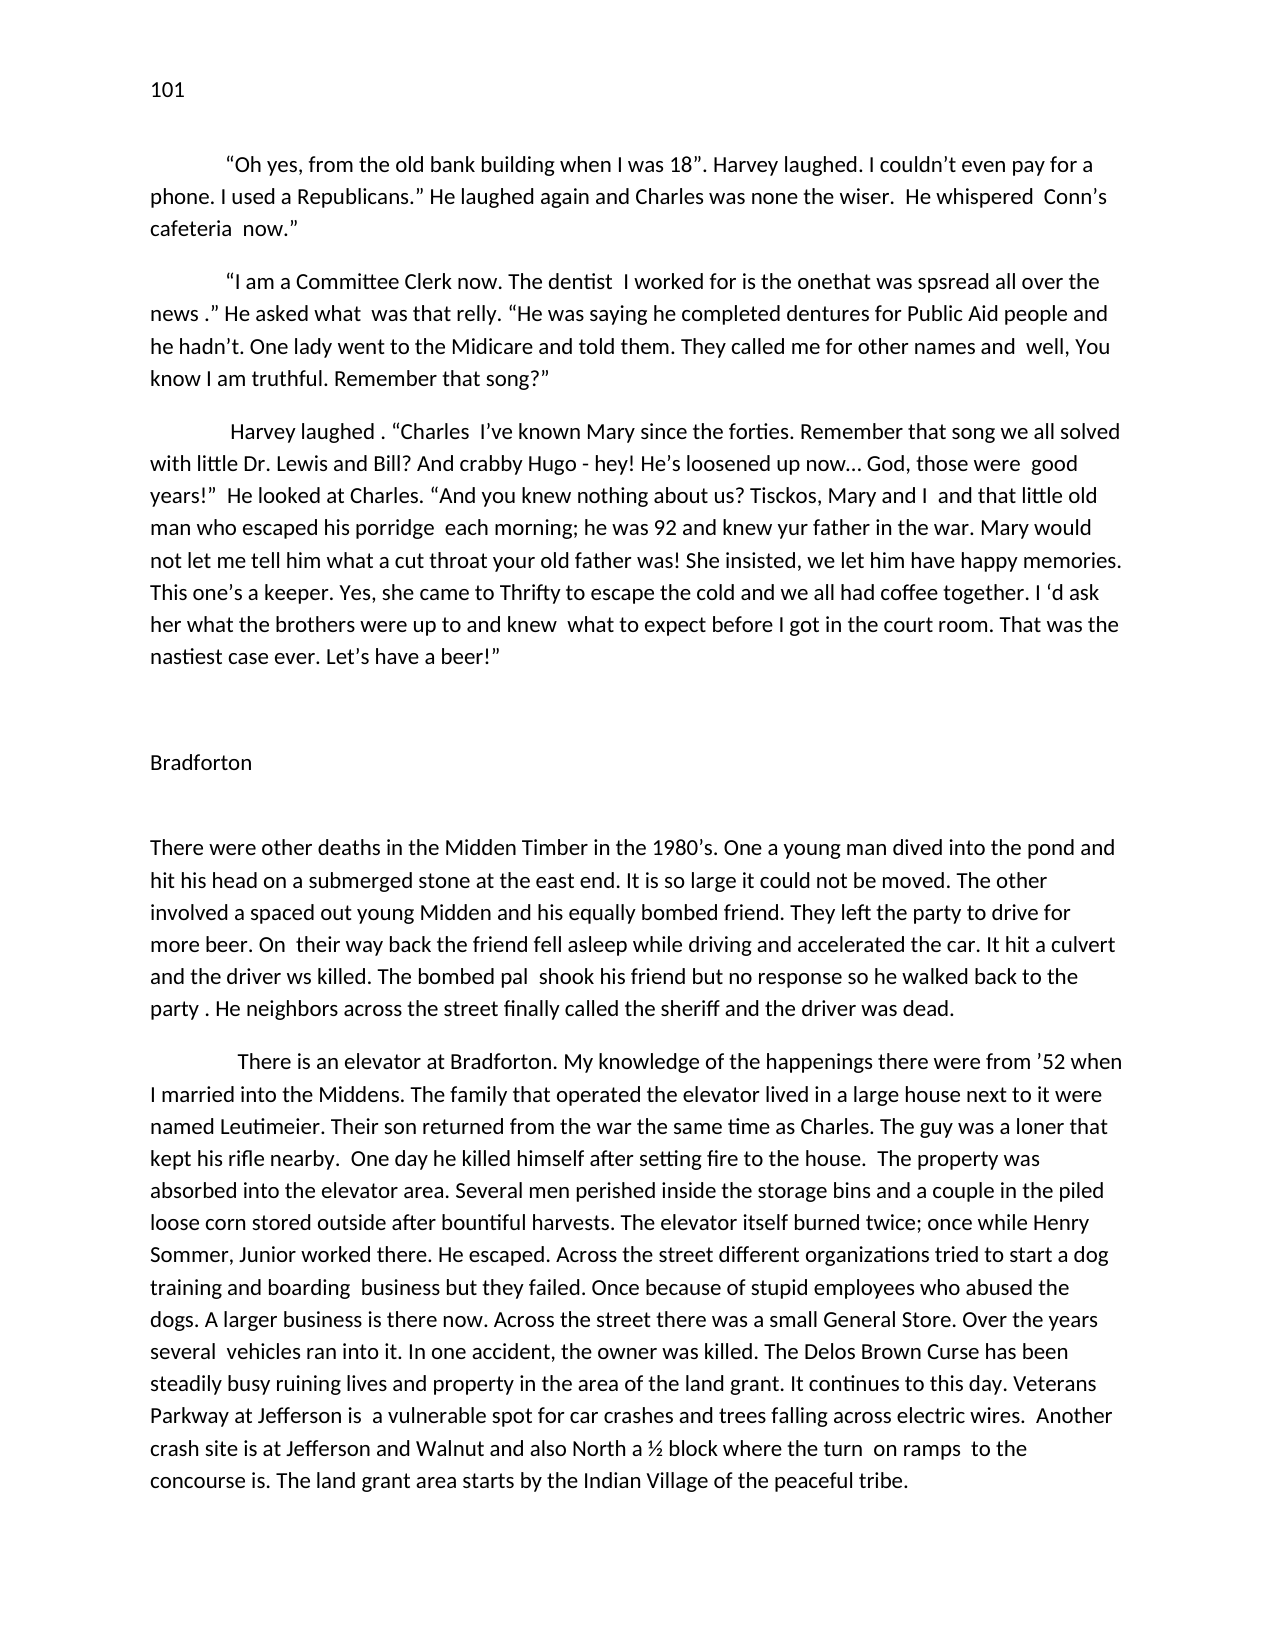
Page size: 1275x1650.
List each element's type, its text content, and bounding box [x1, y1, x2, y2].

text There is an elevator at Bradforton. My knowledge of the happenings there were from ’52 when I married into the Middens. The family that operated the elevator lived in a large house next to it were named Leutimeier. Their son returned from the war the same time as Charles. The guy was a loner that kept his rifle nearby. One day he killed himself after setting fire to the house. The property was absorbed into the elevator area. Several men perished inside the storage bins and a couple in the piled loose corn stored outside after bountiful harvests. The elevator itself burned twice; once while Henry Sommer, Junior worked there. He escaped. Across the street different organizations tried to start a dog training and boarding business but they failed. Once because of stupid employees who abused the dogs. A larger business is there now. Across the street there was a small General Store. Over the years several vehicles ran into it. In one accident, the owner was killed. The Delos Brown Curse has been steadily busy ruining lives and property in the area of the land grant. It continues to this day. Veterans Parkway at Jefferson is a vulnerable spot for car crashes and trees falling across electric wires. Another crash site is at Jefferson and Walnut and also North a ½ block where the turn on ramps to the concourse is. The land grant area starts by the Indian Village of the peaceful tribe. [150, 1047, 1125, 1494]
text There were other deaths in the Midden Timber in the 1980’s. One a young man dived into the pond and hit his head on a submerged stone at the east end. It is so large it could not be moved. The other involved a spaced out young Midden and his equally bombed friend. They left the party to drive for more beer. On their way back the friend fell asleep while driving and accelerated the car. It hit a culvert and the driver ws killed. The bombed pal shook his friend but no response so he walked back to the party . He neighbors across the street finally called the sheriff and the driver was dead. [150, 801, 1125, 1022]
text “I am a Committee Clerk now. The dentist I worked for is the onethat was spsread all over the news .” He asked what was that relly. “He was saying he completed dentures for Public Aid people and he hadn’t. One lady went to the Midicare and told them. They called me for other names and well, You know I am truthful. Remember that song?” [150, 267, 1125, 392]
text “Oh yes, from the old bank building when I was 18”. Harvey laughed. I couldn’t even pay for a phone. I used a Republicans.” He laughed again and Charles was none the wiser. He whispered Conn’s cafeteria now.” [150, 150, 1125, 242]
text Bradforton [150, 748, 1125, 776]
text Harvey laughed . “Charles I’ve known Mary since the forties. Remember that song we all solved with little Dr. Lewis and Bill? And crabby Hugo - hey! He’s loosened up now… God, those were good years!” He looked at Charles. “And you knew nothing about us? Tisckos, Mary and I and that little old man who escaped his porridge each morning; he was 92 and knew yur father in the war. Mary would not let me tell him what a cut throat your old father was! She insisted, we let him have happy memories. This one’s a keeper. Yes, she came to Thrifty to escape the cold and we all had coffee together. I ‘d ask her what the brothers were up to and knew what to expect before I got in the court room. That was the nastiest case ever. Let’s have a beer!” [150, 417, 1125, 670]
